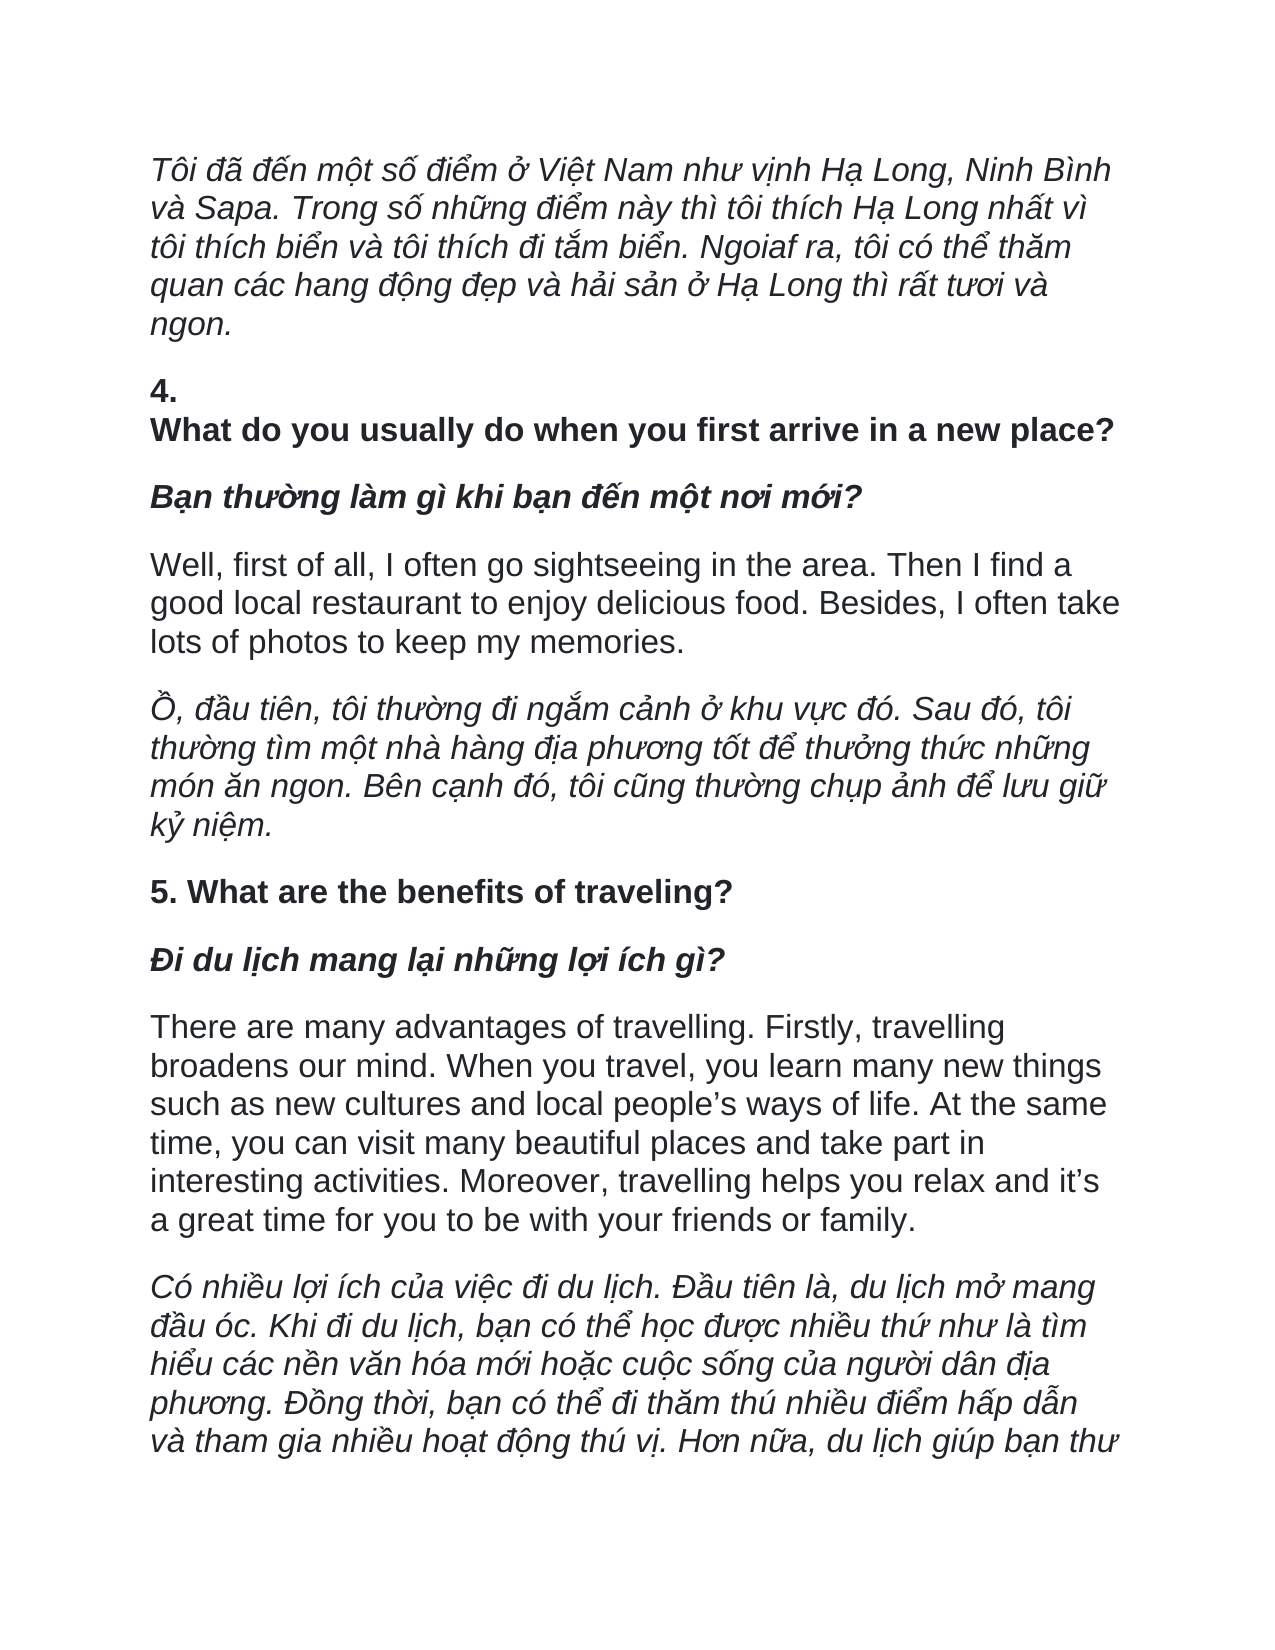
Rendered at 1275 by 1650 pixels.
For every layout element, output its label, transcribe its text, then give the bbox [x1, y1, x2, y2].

text There are many advantages of travelling. Firstly, travelling broadens our mind. When you travel, you learn many new things such as new cultures and local people’s ways of life. At the same time, you can visit many beautiful places and take part in interesting activities. Moreover, travelling helps you relax and it’s a great time for you to be with your friends or family. [150, 1008, 1125, 1238]
text 5. What are the benefits of traveling? [150, 872, 1125, 911]
text 4. What do you usually do when you first arrive in a new place? [150, 371, 1125, 448]
text Ồ, đầu tiên, tôi thường đi ngắm cảnh ở khu vực đó. Sau đó, tôi thường tìm một nhà hàng địa phương tốt để thưởng thức những món ăn ngon. Bên cạnh đó, tôi cũng thường chụp ảnh để lưu giữ kỷ niệm. [150, 689, 1125, 843]
text Well, first of all, I often go sightseeing in the area. Then I find a good local restaurant to enjoy delicious food. Besides, I often take lots of photos to keep my memories. [150, 545, 1125, 660]
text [150, 1267, 1125, 1459]
text Đi du lịch mang lại những lợi ích gì? [150, 940, 1125, 978]
text Bạn thường làm gì khi bạn đến một nơi mới? [150, 477, 1125, 516]
text Tôi đã đến một số điểm ở Việt Nam như vịnh Hạ Long, Ninh Bình và Sapa. Trong số những điểm này thì tôi thích Hạ Long nhất vì tôi thích biển và tôi thích đi tắm biển. Ngoiaf ra, tôi có thể thăm quan các hang động đẹp và hải sản ở Hạ Long thì rất tươi và ngon. [150, 150, 1125, 342]
